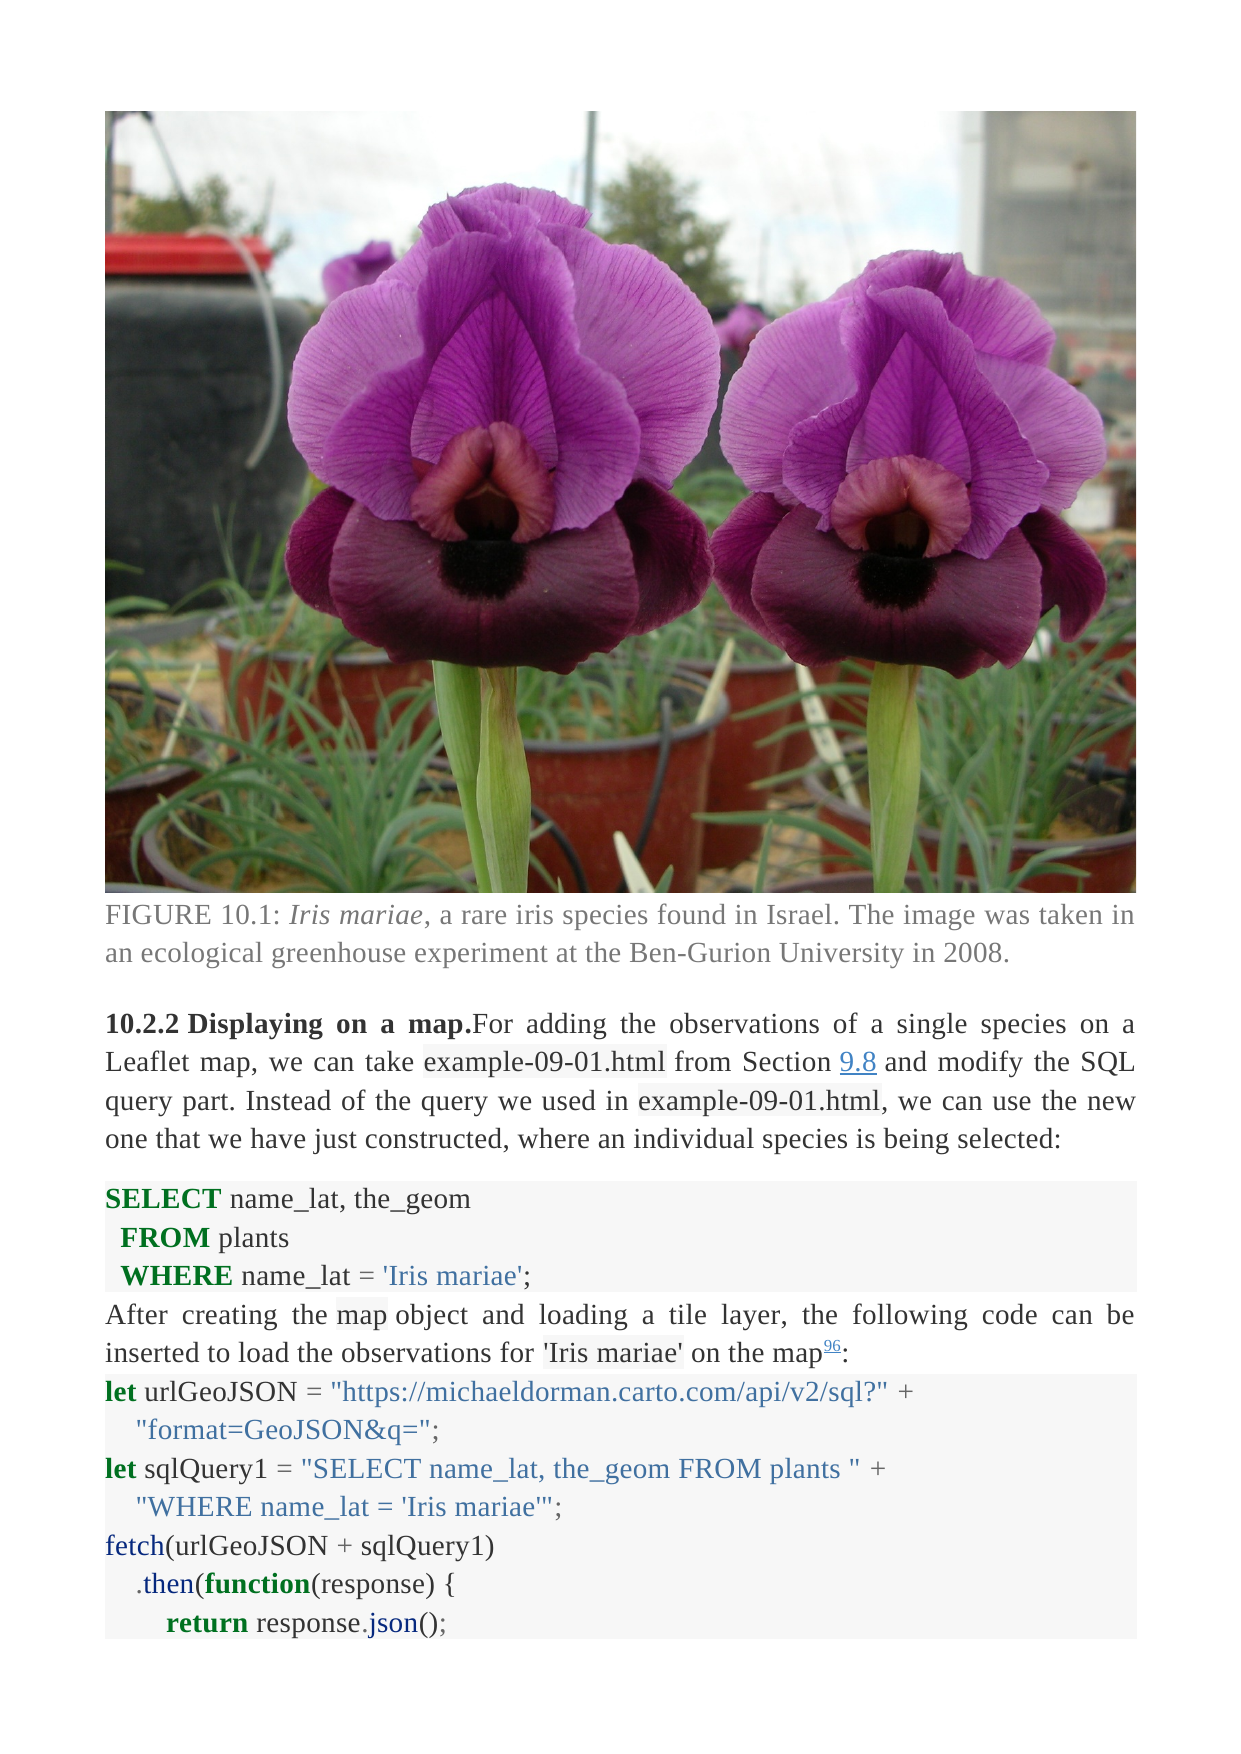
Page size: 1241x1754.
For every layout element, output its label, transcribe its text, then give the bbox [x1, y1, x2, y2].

text "format=GeoJSON&q="; [105, 1412, 1137, 1446]
text SELECT name_lat, the_geom [105, 1181, 1137, 1215]
text let sqlQuery1 = "SELECT name_lat, the_geom FROM plants " + [105, 1451, 1137, 1484]
text WHERE name_lat = 'Iris mariae'; [105, 1258, 1137, 1292]
text let urlGeoJSON = "https://michaeldorman.carto.com/api/v2/sql?" + [105, 1374, 1137, 1407]
text return response.json(); [105, 1605, 1137, 1639]
text fetch(urlGeoJSON + sqlQuery1) [105, 1528, 1137, 1562]
text .then(function(response) { [105, 1567, 1137, 1600]
text "WHERE name_lat = 'Iris mariae'"; [105, 1489, 1137, 1523]
picture [105, 111, 1137, 893]
text After creating the map object and loading a tile layer, the following code can be inserted to load the observations for 'Iris mariae' on the map96: [105, 1297, 1137, 1369]
text FIGURE 10.1: Iris mariae, a rare iris species found in Israel. The image was taken in an ecological greenhouse experiment at the Ben-Gurion University in 2008. [105, 897, 1137, 969]
text FROM plants [105, 1220, 1137, 1253]
text 10.2.2 Displaying on a map.For adding the observations of a single species on a Leaflet map, we can take example-09-01.html from Section 9.8 and modify the SQL query part. Instead of the query we used in example-09-01.html, we can use the new one that we have just constructed, where an individual species is being selected: [105, 1006, 1137, 1155]
